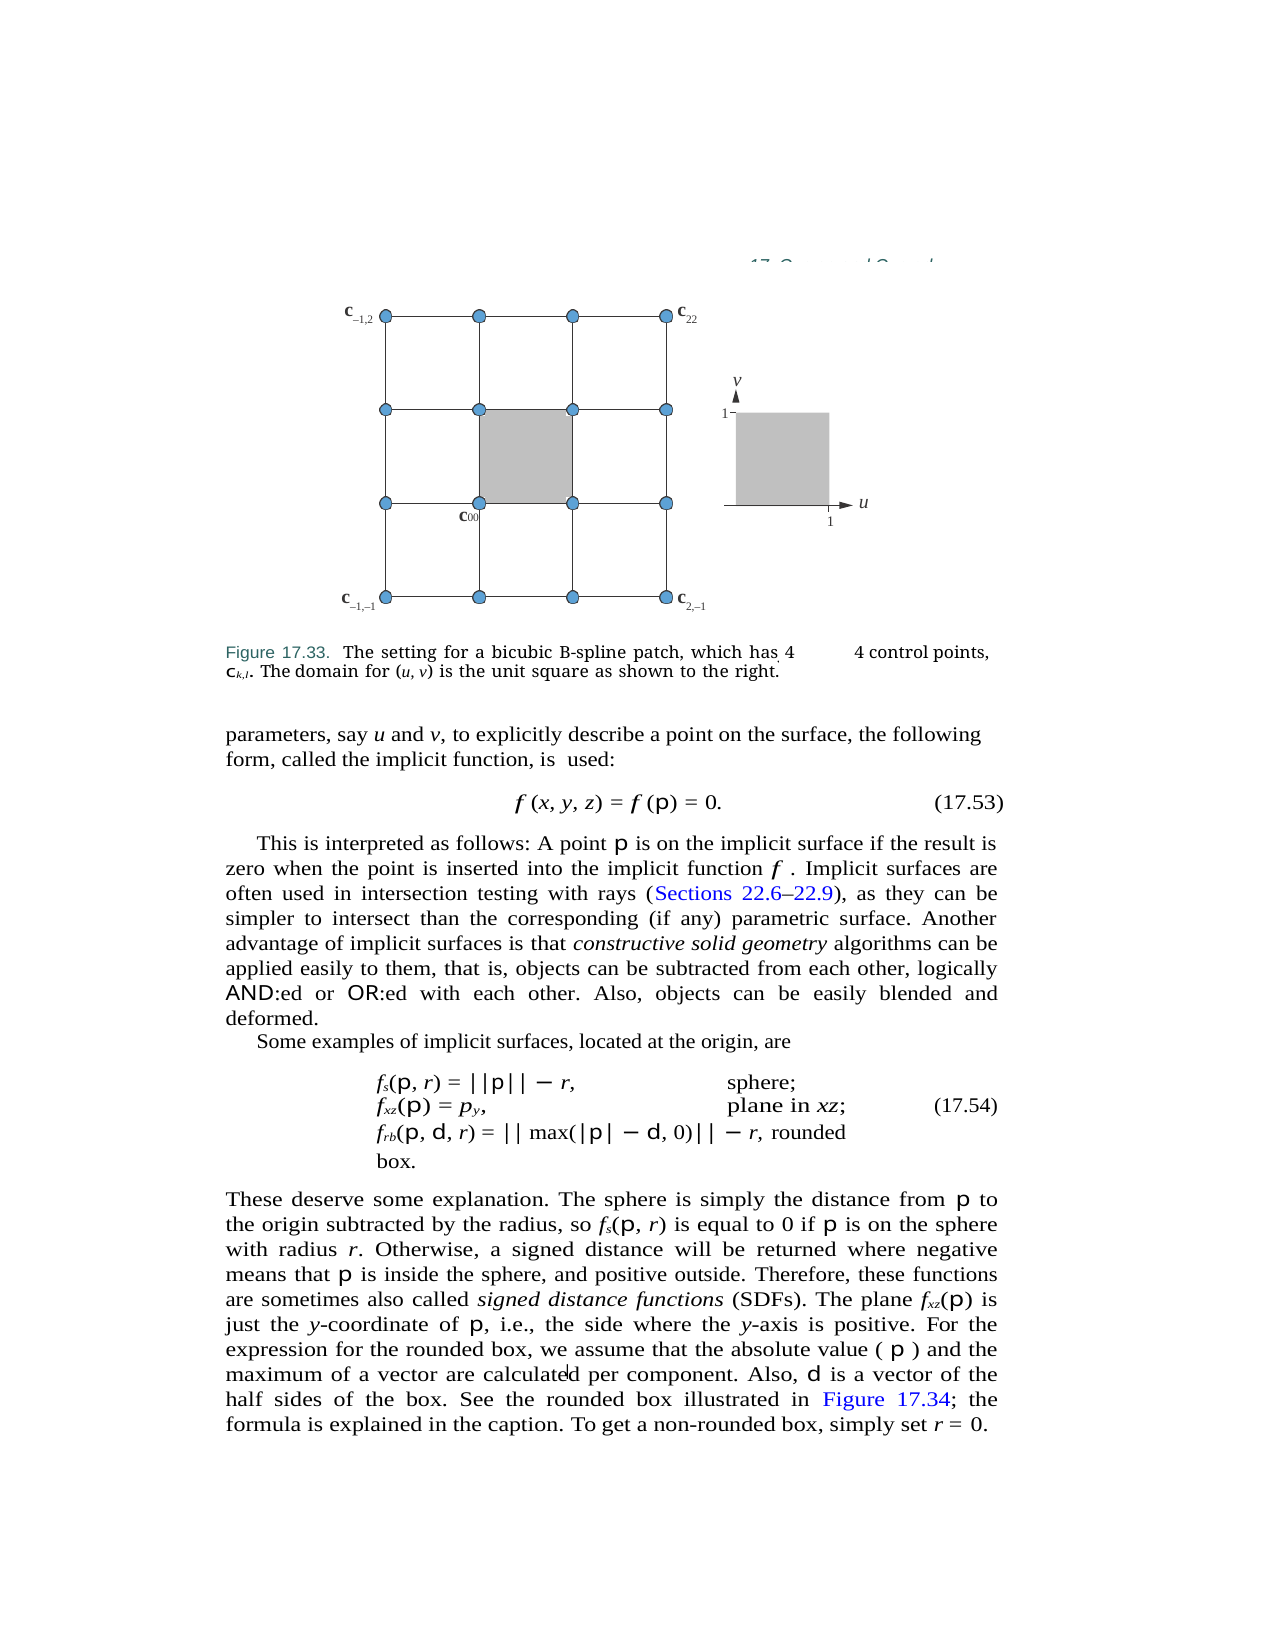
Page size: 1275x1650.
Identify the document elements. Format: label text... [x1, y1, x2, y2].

text v [378, 368, 1096, 391]
text parameters, say u and v, to explicitly describe a point on the surface, the following form, called the implicit function, is used: [225, 722, 999, 771]
text c–1,2 c22 [344, 298, 1096, 328]
text fs(p, r) = ||p|| − r, sphere; [376, 1067, 1096, 1096]
text fxz(p) = py, plane in xz; [376, 1096, 846, 1117]
text c–1,–1 c2,–1 [341, 585, 1096, 615]
text frb(p, d, r) = || max(|p| − d, 0)|| − r, rounded box. [376, 1117, 846, 1174]
text u [179, 491, 868, 513]
text These deserve some explanation. The sphere is simply the distance from p to the origin subtracted by the radius, so fs(p, r) is equal to 0 if p is on the sphere with radius r. Otherwise, a signed distance will be returned where negative means that p is inside the sphere, and positive outside. Therefore, these functions are sometimes also called signed distance functions (SDFs). The plane fxz(p) is just the y-coordinate of p, i.e., the side where the y-axis is positive. For the expression for the rounded box, we assume that the absolute value ( p ) and the maximum of a vector are calculated per component. Also, d is a vector of the half sides of the box. See the rounded box illustrated in Figure 17.34; the formula is explained in the caption. To get a non-rounded box, simply set r = 0. [225, 1186, 998, 1436]
text 1 [179, 513, 834, 530]
text This is interpreted as follows: A point p is on the implicit surface if the result is zero when the point is inserted into the implicit function f . Implicit surfaces are often used in intersection testing with rays (Sections 22.6–22.9), as they can be simpler to intersect than the corresponding (if any) parametric surface. Another advantage of implicit surfaces is that constructive solid geometry algorithms can be applied easily to them, that is, objects can be subtracted from each other, logically AND:ed or OR:ed with each other. Also, objects can be easily blended and deformed. [225, 830, 998, 1030]
text f (x, y, z) = f (p) = 0. (17.53) [514, 787, 1096, 816]
text Some examples of implicit surfaces, located at the origin, are [256, 1030, 1096, 1054]
text Figure 17.33. The setting for a bicubic B-spline patch, which has 4 4 control points, ck,l. The domain for (u, v) is the unit square as shown to the right. [225, 642, 998, 682]
text (17.54) [932, 1096, 1000, 1116]
text 1 [353, 405, 1096, 422]
